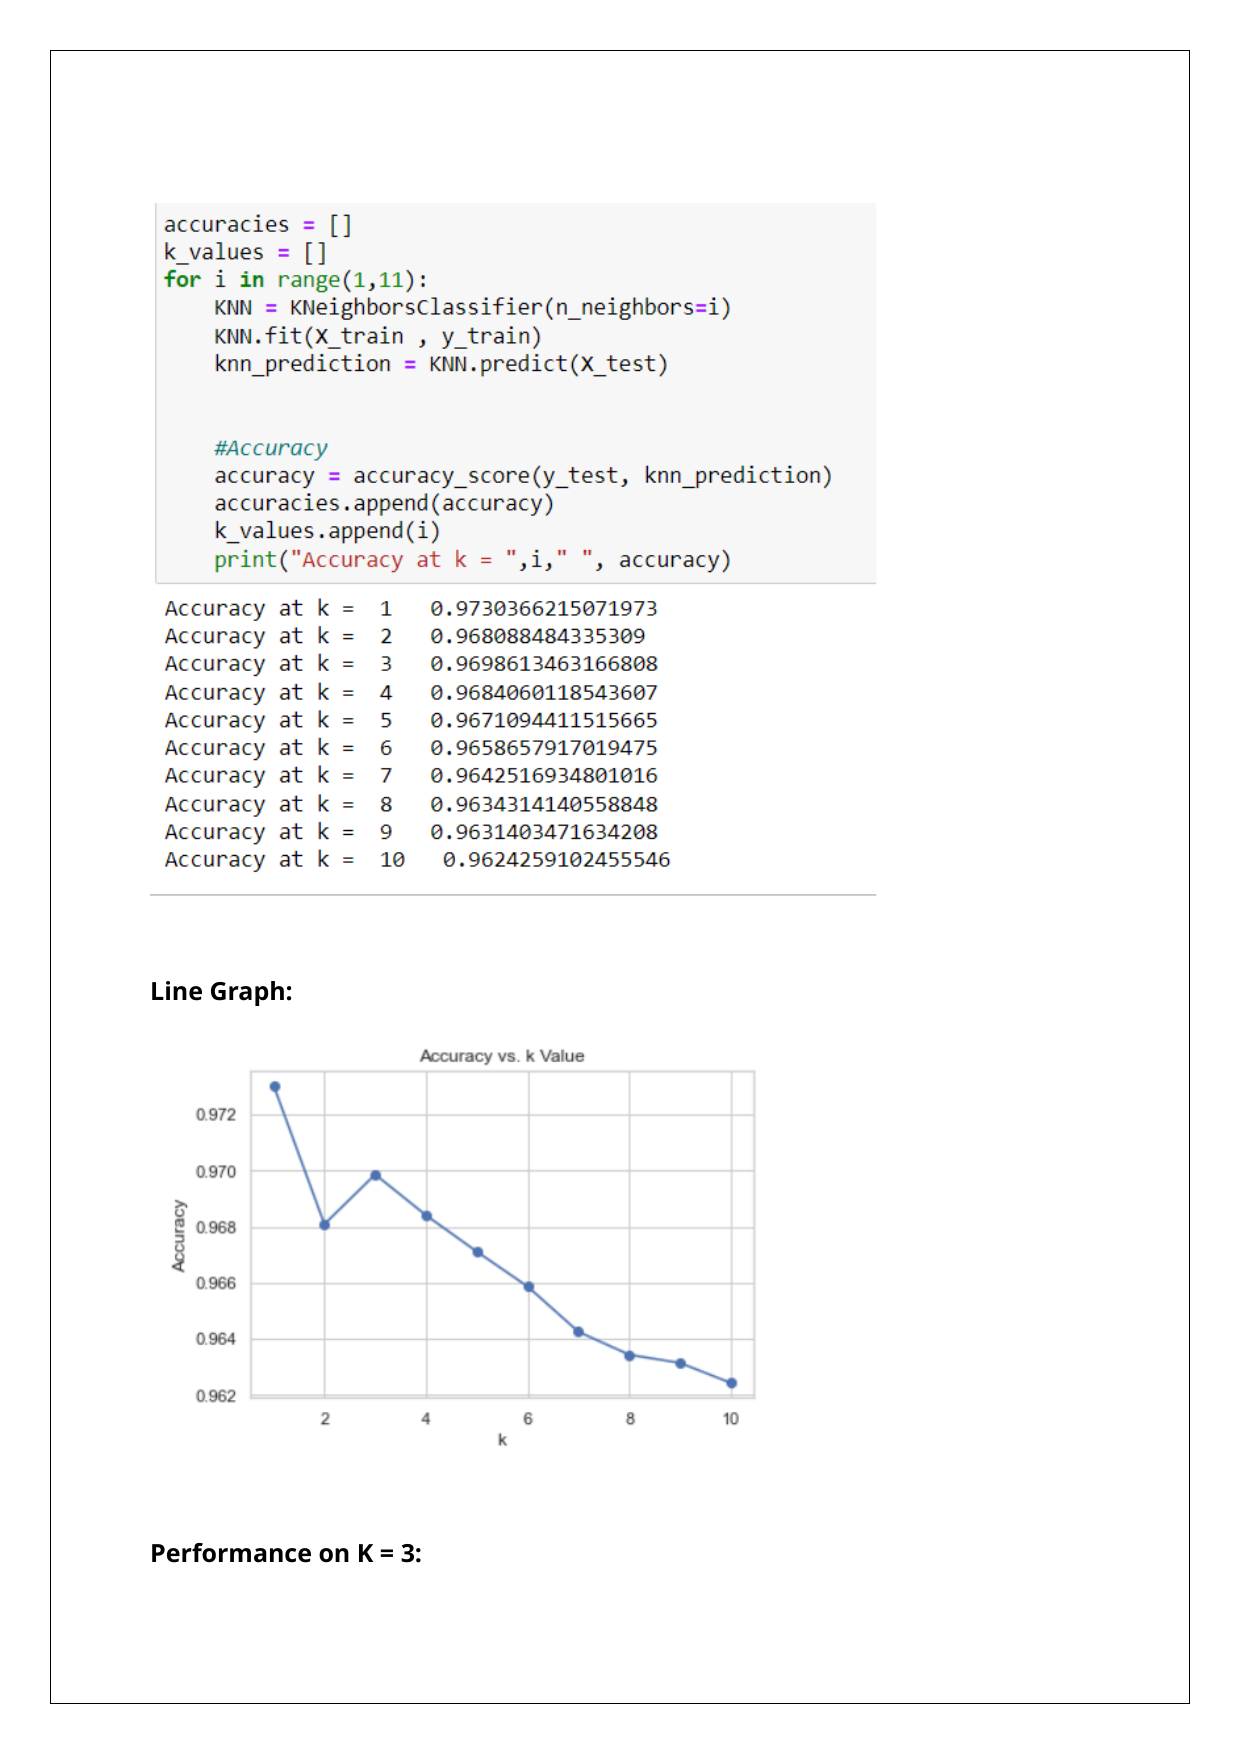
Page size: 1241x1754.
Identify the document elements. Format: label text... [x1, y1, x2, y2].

text Performance on K = 3: [150, 1536, 1090, 1570]
picture [150, 1026, 799, 1464]
picture [150, 203, 877, 901]
text Line Graph: [150, 973, 1090, 1007]
